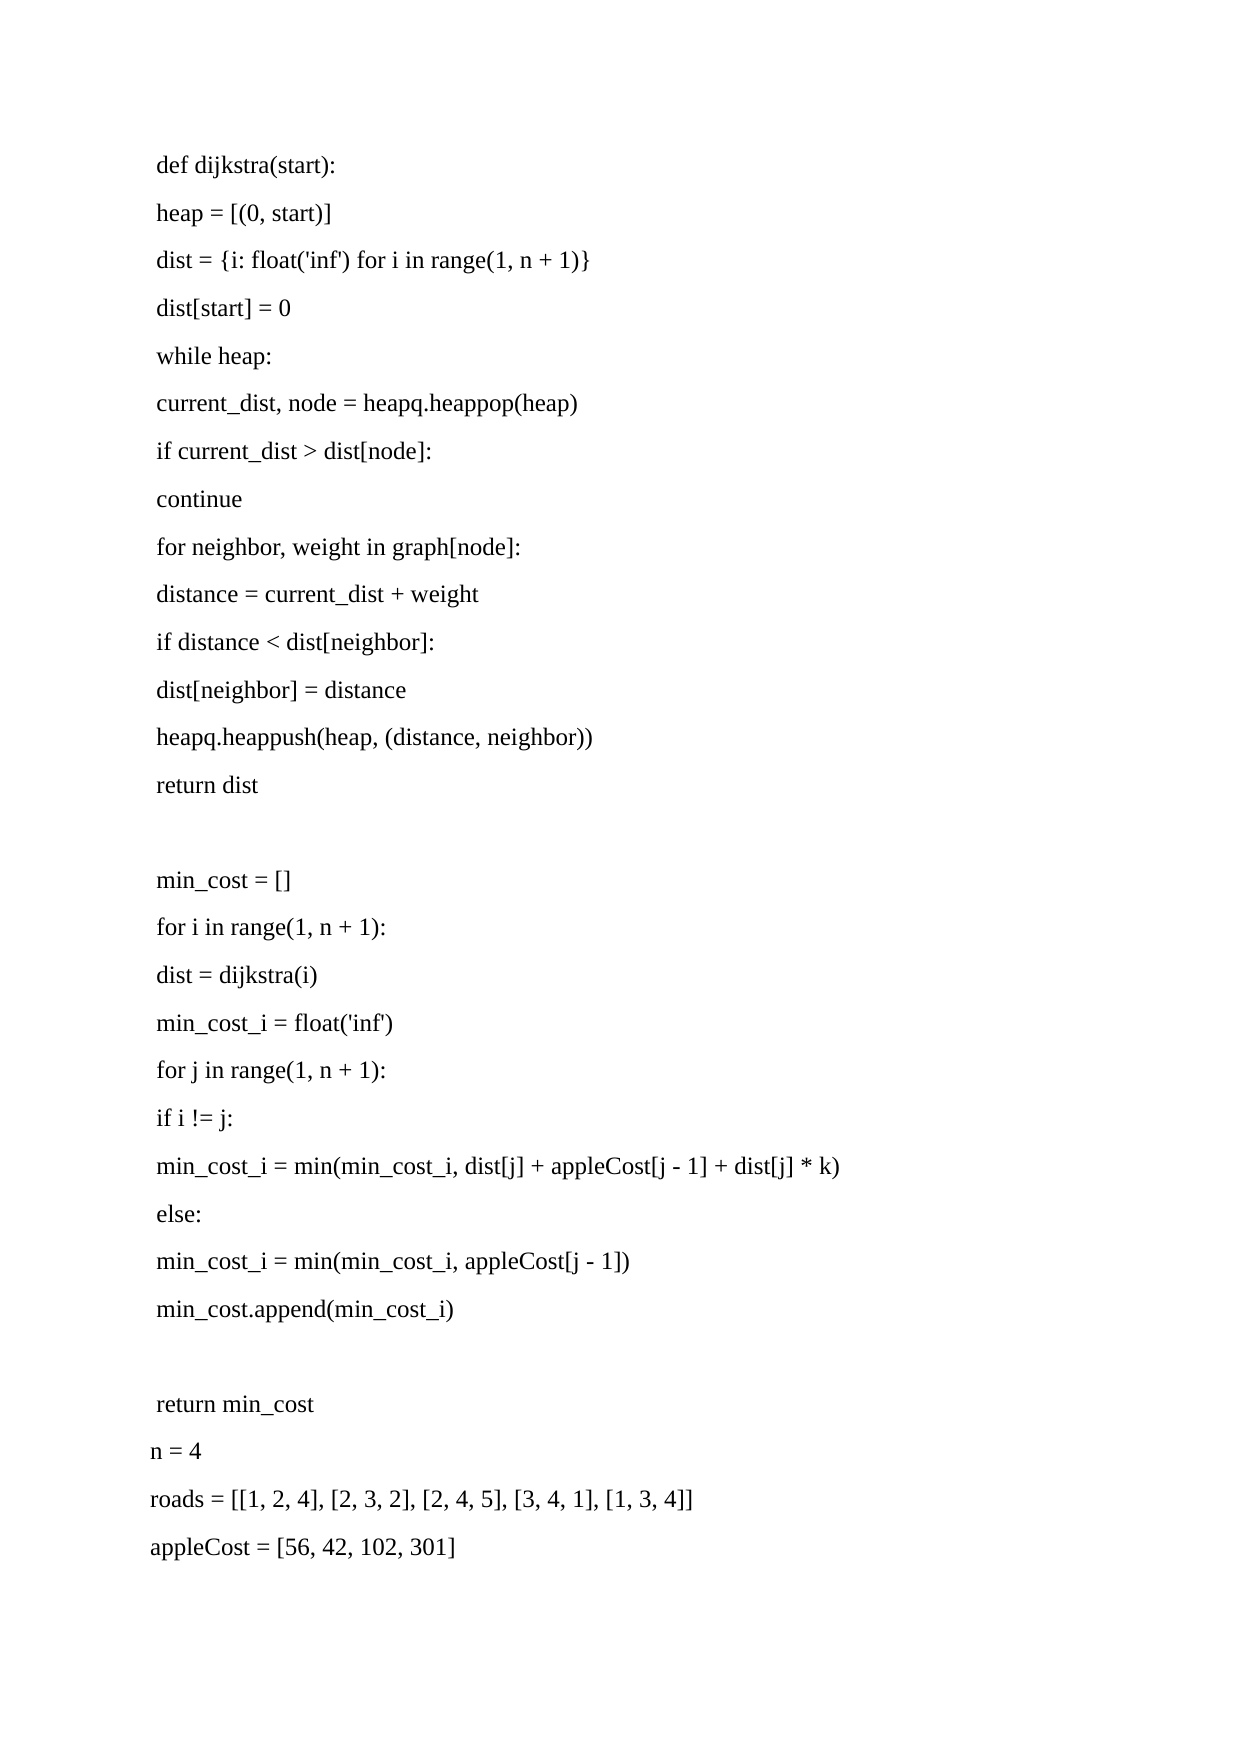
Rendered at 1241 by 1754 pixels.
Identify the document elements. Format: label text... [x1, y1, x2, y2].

text heap = [(0, start)] [150, 198, 1090, 226]
text for j in range(1, n + 1): [150, 1056, 1090, 1084]
text distance = current_dist + weight [150, 579, 1090, 608]
text current_dist, node = heapq.heappop(heap) [150, 388, 1090, 417]
text dist[neighbor] = distance [150, 675, 1090, 703]
text if i != j: [150, 1103, 1090, 1132]
text heapq.heappush(heap, (distance, neighbor)) [150, 722, 1090, 751]
text continue [150, 484, 1090, 513]
text dist[start] = 0 [150, 293, 1090, 322]
text min_cost_i = min(min_cost_i, dist[j] + appleCost[j - 1] + dist[j] * k) [150, 1151, 1090, 1180]
text appleCost = [56, 42, 102, 301] [150, 1532, 1090, 1561]
text min_cost_i = float('inf') [150, 1008, 1090, 1037]
text for i in range(1, n + 1): [150, 912, 1090, 941]
text while heap: [150, 341, 1090, 369]
text n = 4 [150, 1436, 1090, 1465]
text def dijkstra(start): [150, 150, 1090, 179]
text for neighbor, weight in graph[node]: [150, 532, 1090, 560]
text min_cost = [] [150, 865, 1090, 893]
text min_cost.append(min_cost_i) [150, 1294, 1090, 1323]
text dist = {i: float('inf') for i in range(1, n + 1)} [150, 245, 1090, 274]
text return dist [150, 770, 1090, 799]
text roads = [[1, 2, 4], [2, 3, 2], [2, 4, 5], [3, 4, 1], [1, 3, 4]] [150, 1484, 1090, 1513]
text if distance < dist[neighbor]: [150, 627, 1090, 656]
text if current_dist > dist[node]: [150, 436, 1090, 465]
text else: [150, 1199, 1090, 1227]
text return min_cost [150, 1389, 1090, 1417]
text dist = dijkstra(i) [150, 960, 1090, 989]
text min_cost_i = min(min_cost_i, appleCost[j - 1]) [150, 1246, 1090, 1275]
